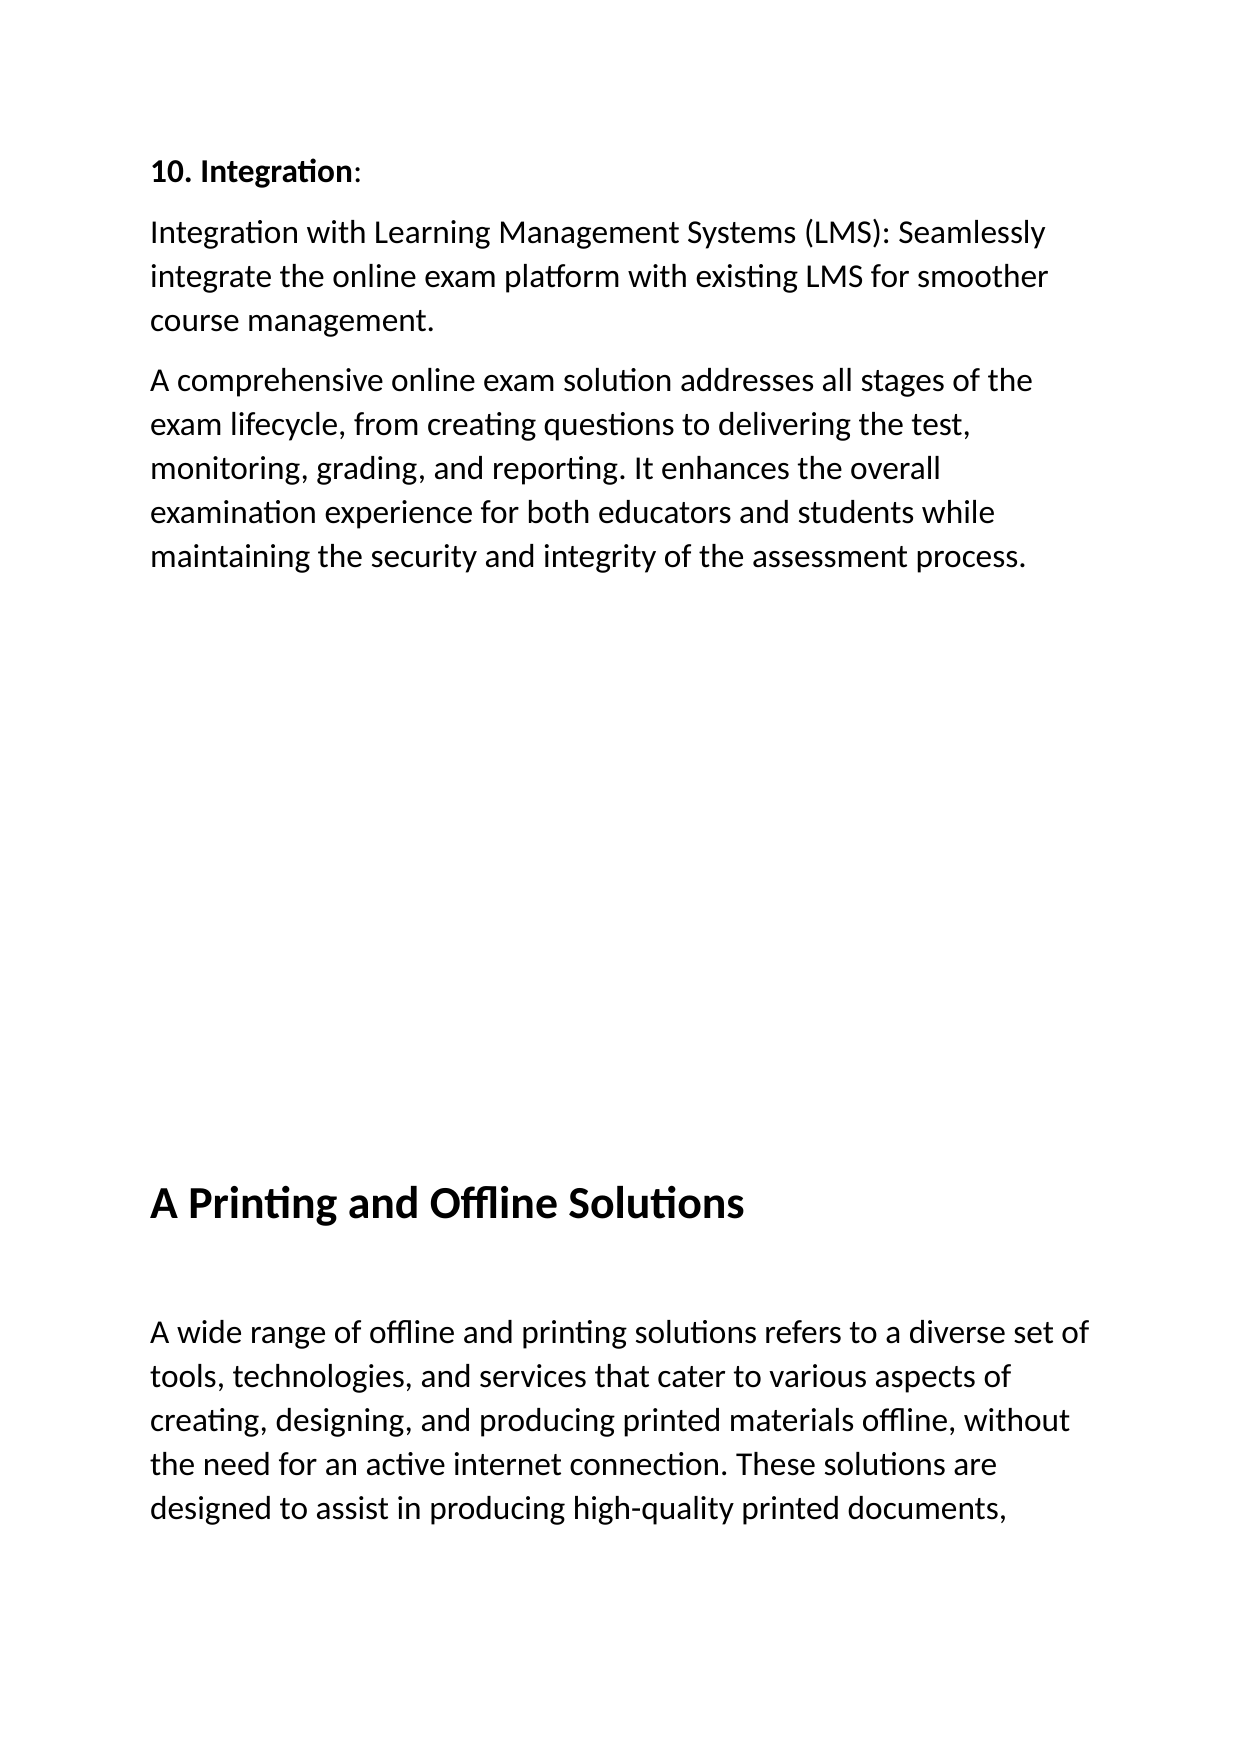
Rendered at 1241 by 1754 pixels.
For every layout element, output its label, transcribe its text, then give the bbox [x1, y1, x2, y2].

text 10. Integration: [150, 150, 1090, 191]
text Integration with Learning Management Systems (LMS): Seamlessly integrate the online exam platform with existing LMS for smoother course management. [150, 211, 1090, 339]
text A Printing and Offline Solutions [150, 1174, 1090, 1230]
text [150, 1312, 1090, 1528]
text A comprehensive online exam solution addresses all stages of the exam lifecycle, from creating questions to delivering the test, monitoring, grading, and reporting. It enhances the overall examination experience for both educators and students while maintaining the security and integrity of the assessment process. [150, 359, 1090, 576]
